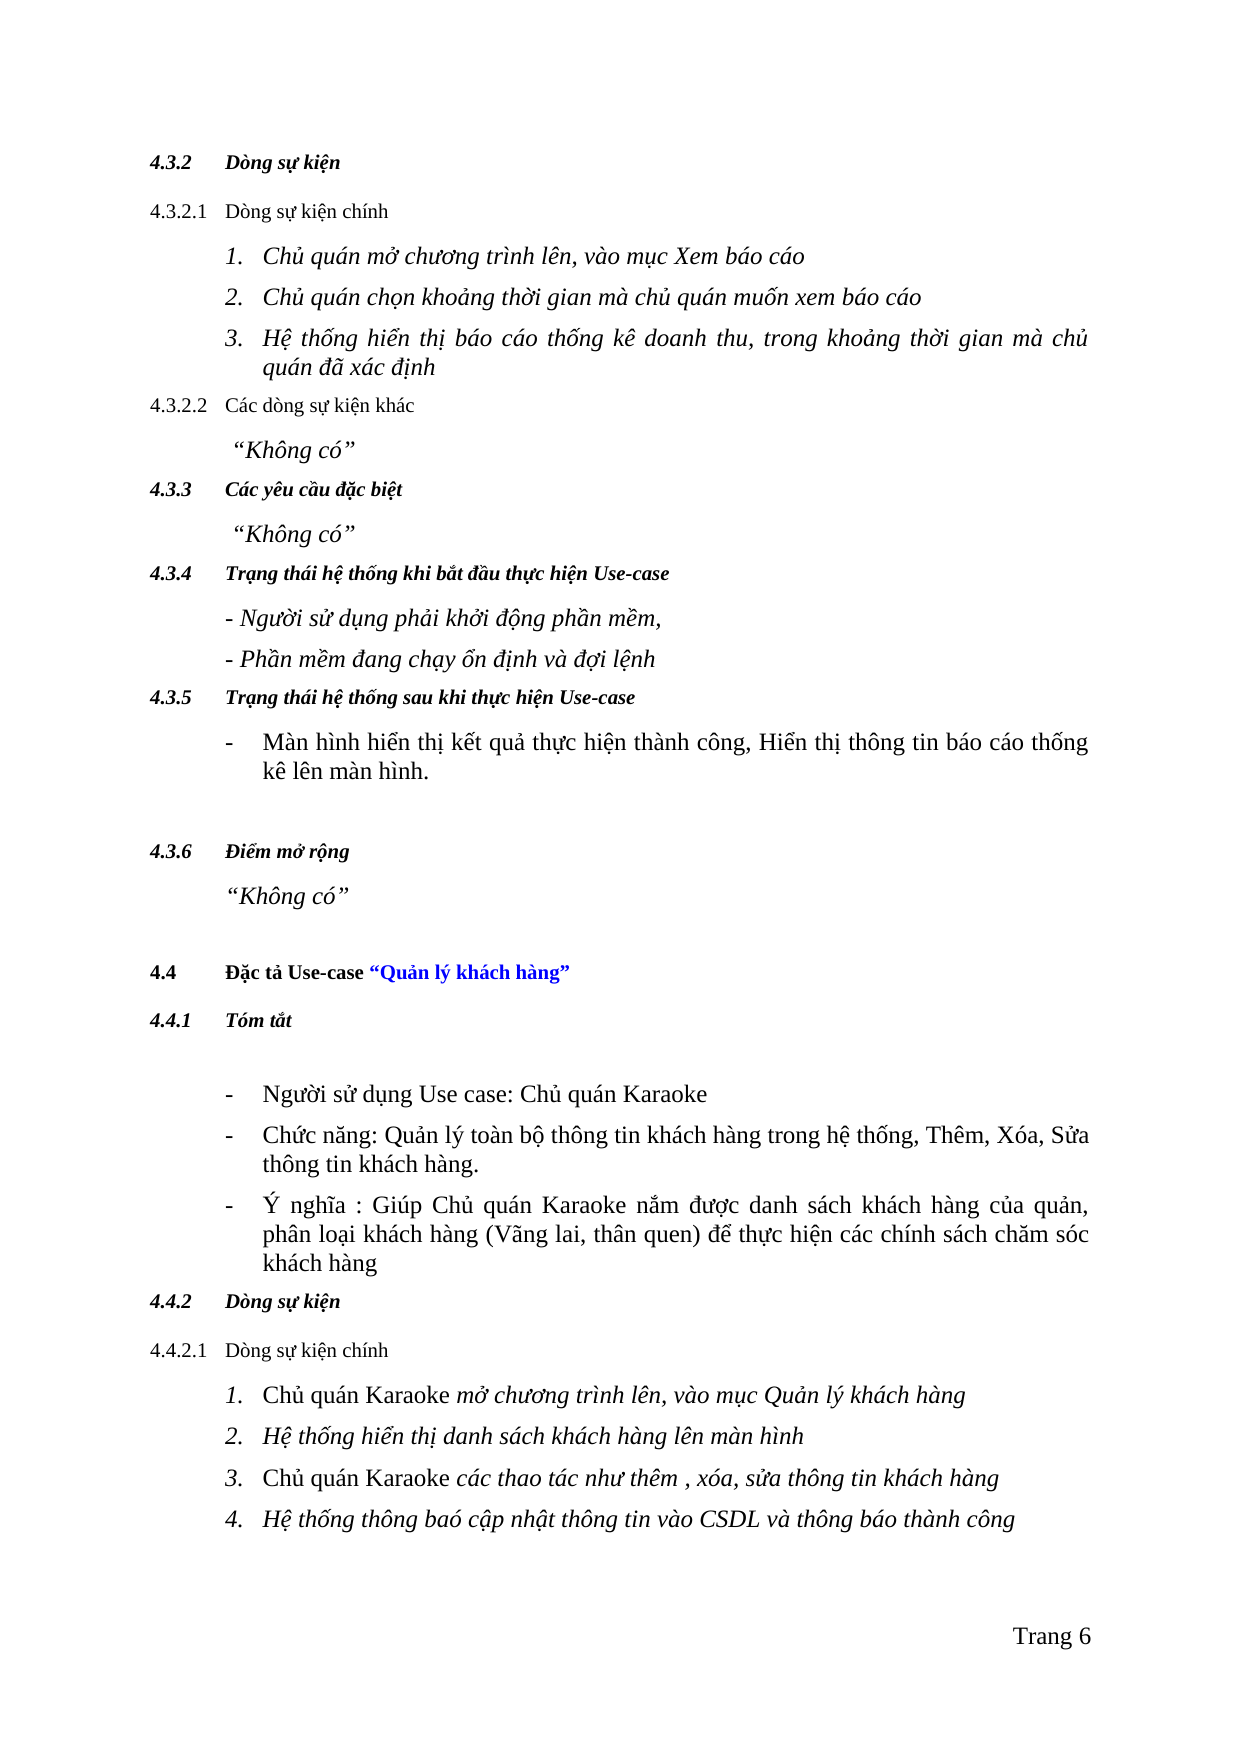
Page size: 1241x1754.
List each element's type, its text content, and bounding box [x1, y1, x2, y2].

list Hệ thống hiển thị báo cáo thống kê doanh thu, trong khoảng thời gian mà chủ quán đã xác định [225, 323, 1090, 381]
subtitle Tóm tắt [150, 1008, 1090, 1032]
text - Người sử dụng phải khởi động phần mềm, [225, 603, 1090, 631]
subtitle Trạng thái hệ thống khi bắt đầu thực hiện Use-case [150, 560, 1090, 584]
subtitle Trạng thái hệ thống sau khi thực hiện Use-case [150, 685, 1090, 709]
subtitle Dòng sự kiện [150, 150, 1090, 174]
text “Không có” [225, 881, 1090, 910]
subtitle Các dòng sự kiện khác [150, 393, 1090, 417]
text “Không có” [150, 436, 1090, 464]
subtitle Dòng sự kiện [150, 1289, 1090, 1313]
subtitle Đặc tả Use-case “Quản lý khách hàng” [150, 960, 1090, 984]
list Hệ thống thông baó cập nhật thông tin vào CSDL và thông báo thành công [225, 1504, 1090, 1533]
text - Phần mềm đang chạy ổn định và đợi lệnh [225, 644, 1090, 673]
list Chủ quán Karaoke các thao tác như thêm , xóa, sửa thông tin khách hàng [225, 1463, 1090, 1491]
subtitle Điểm mở rộng [150, 839, 1090, 863]
subtitle Dòng sự kiện chính [150, 1338, 1090, 1362]
list Chủ quán Karaoke mở chương trình lên, vào mục Quản lý khách hàng [225, 1380, 1090, 1409]
list Người sử dụng Use case: Chủ quán Karaoke [225, 1079, 1090, 1108]
list Màn hình hiển thị kết quả thực hiện thành công, Hiển thị thông tin báo cáo thống kê lên màn hình. [225, 727, 1090, 785]
subtitle Các yêu cầu đặc biệt [150, 477, 1090, 501]
list Ý nghĩa : Giúp Chủ quán Karaoke nắm được danh sách khách hàng của quản, phân loại khách hàng (Vãng lai, thân quen) để thực hiện các chính sách chăm sóc khách hàng [225, 1191, 1090, 1277]
list Hệ thống hiển thị danh sách khách hàng lên màn hình [225, 1421, 1090, 1450]
text “Không có” [225, 519, 1090, 548]
subtitle Dòng sự kiện chính [150, 198, 1090, 223]
list Chủ quán mở chương trình lên, vào mục Xem báo cáo [225, 241, 1090, 269]
list Chức năng: Quản lý toàn bộ thông tin khách hàng trong hệ thống, Thêm, Xóa, Sửa thông tin khách hàng. [225, 1121, 1090, 1178]
list Chủ quán chọn khoảng thời gian mà chủ quán muốn xem báo cáo [225, 282, 1090, 311]
